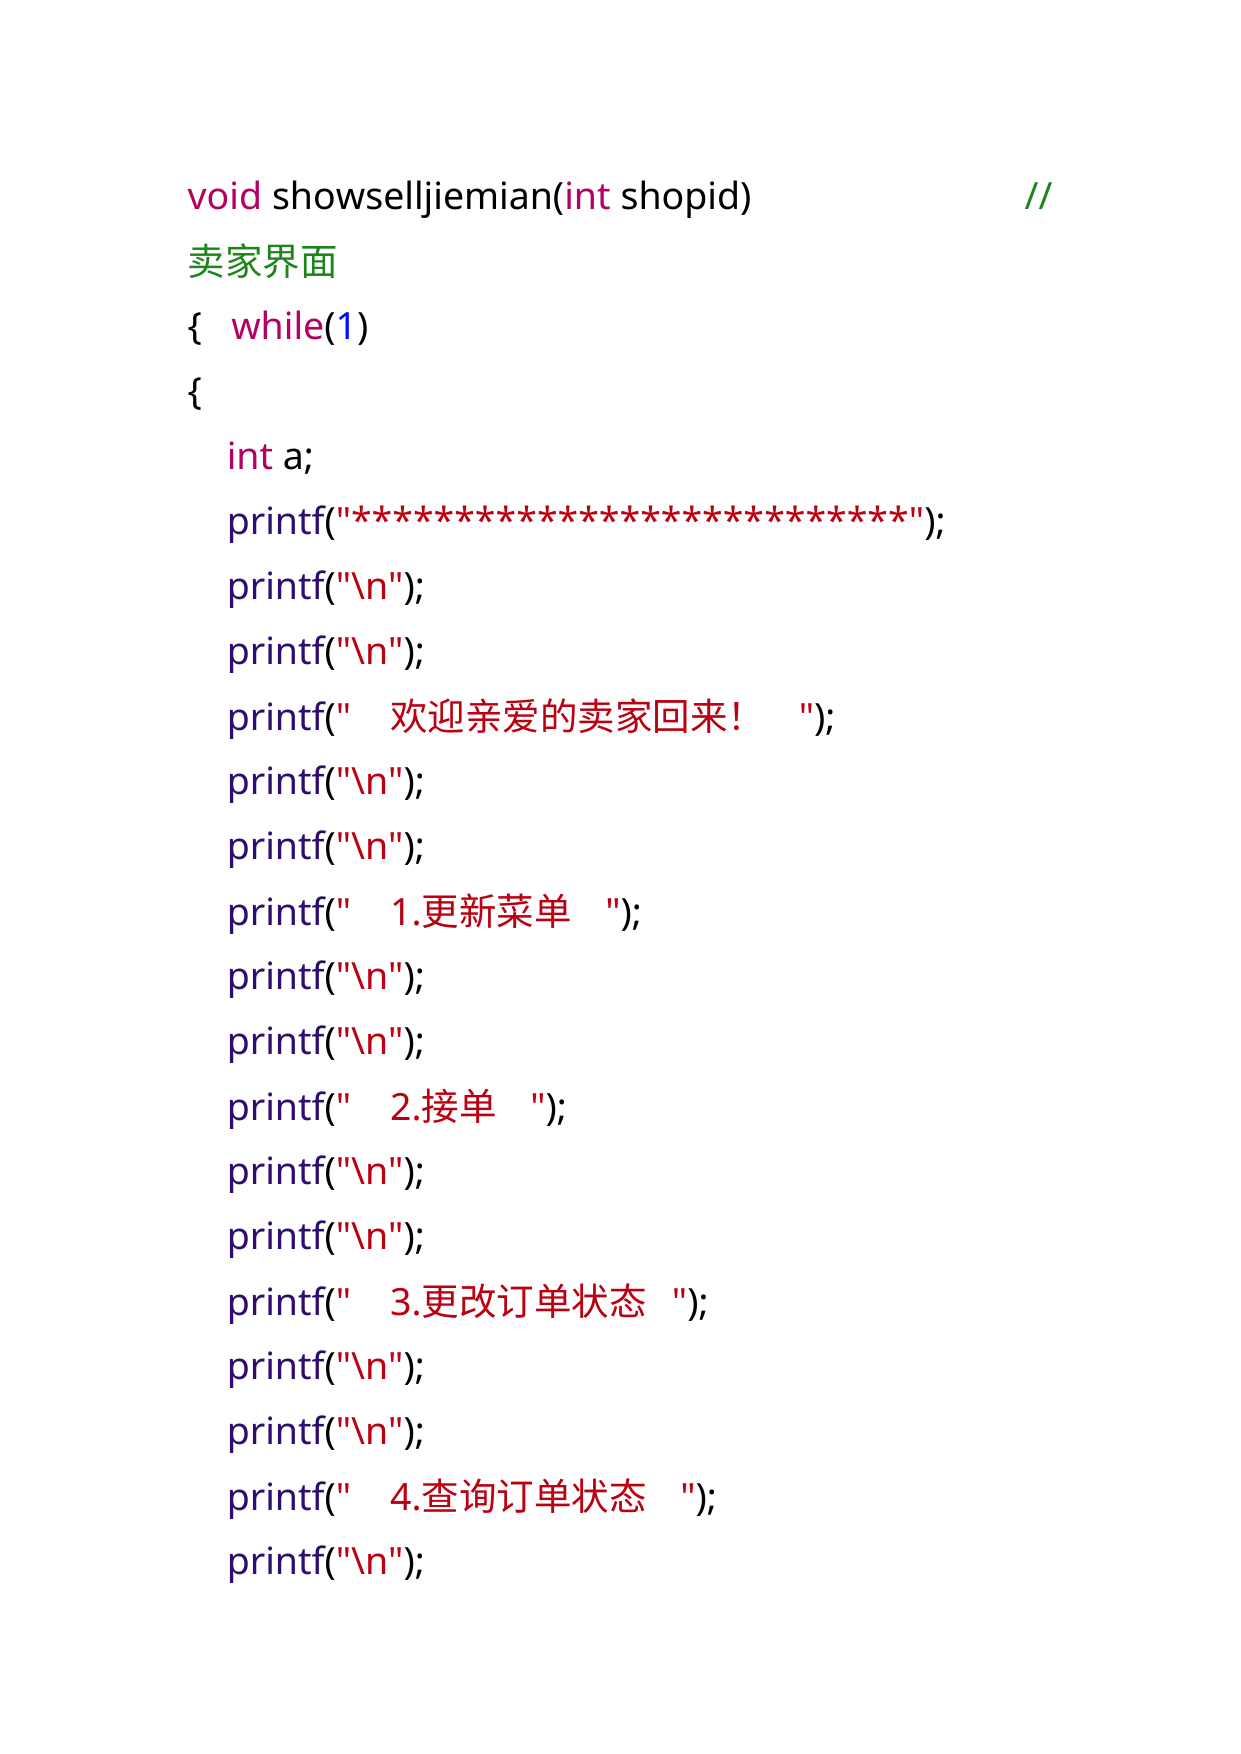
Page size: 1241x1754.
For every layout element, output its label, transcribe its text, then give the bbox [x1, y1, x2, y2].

text printf("\n"); [187, 552, 1053, 617]
text printf("\n"); [187, 1397, 1053, 1462]
text printf("\n"); [187, 1527, 1053, 1592]
text printf("\n"); [187, 942, 1053, 1007]
text printf("***************************"); [187, 487, 1053, 552]
text void showselljiemian(int shopid) //卖家界面 [187, 162, 1053, 292]
text printf("\n"); [187, 617, 1053, 682]
text printf(" 1.更新菜单 "); [187, 877, 1053, 942]
text printf(" 3.更改订单状态 "); [187, 1267, 1053, 1332]
text printf("\n"); [187, 747, 1053, 812]
text printf("\n"); [187, 1007, 1053, 1072]
text printf("\n"); [187, 812, 1053, 877]
text int a; [187, 422, 1053, 487]
text printf(" 2.接单 "); [187, 1072, 1053, 1137]
text printf("\n"); [187, 1332, 1053, 1397]
text { while(1) [187, 292, 1053, 357]
text printf(" 4.查询订单状态 "); [187, 1462, 1053, 1527]
text printf(" 欢迎亲爱的卖家回来！ "); [187, 682, 1053, 747]
text { [187, 357, 1053, 422]
text printf("\n"); [187, 1137, 1053, 1202]
text printf("\n"); [187, 1202, 1053, 1267]
